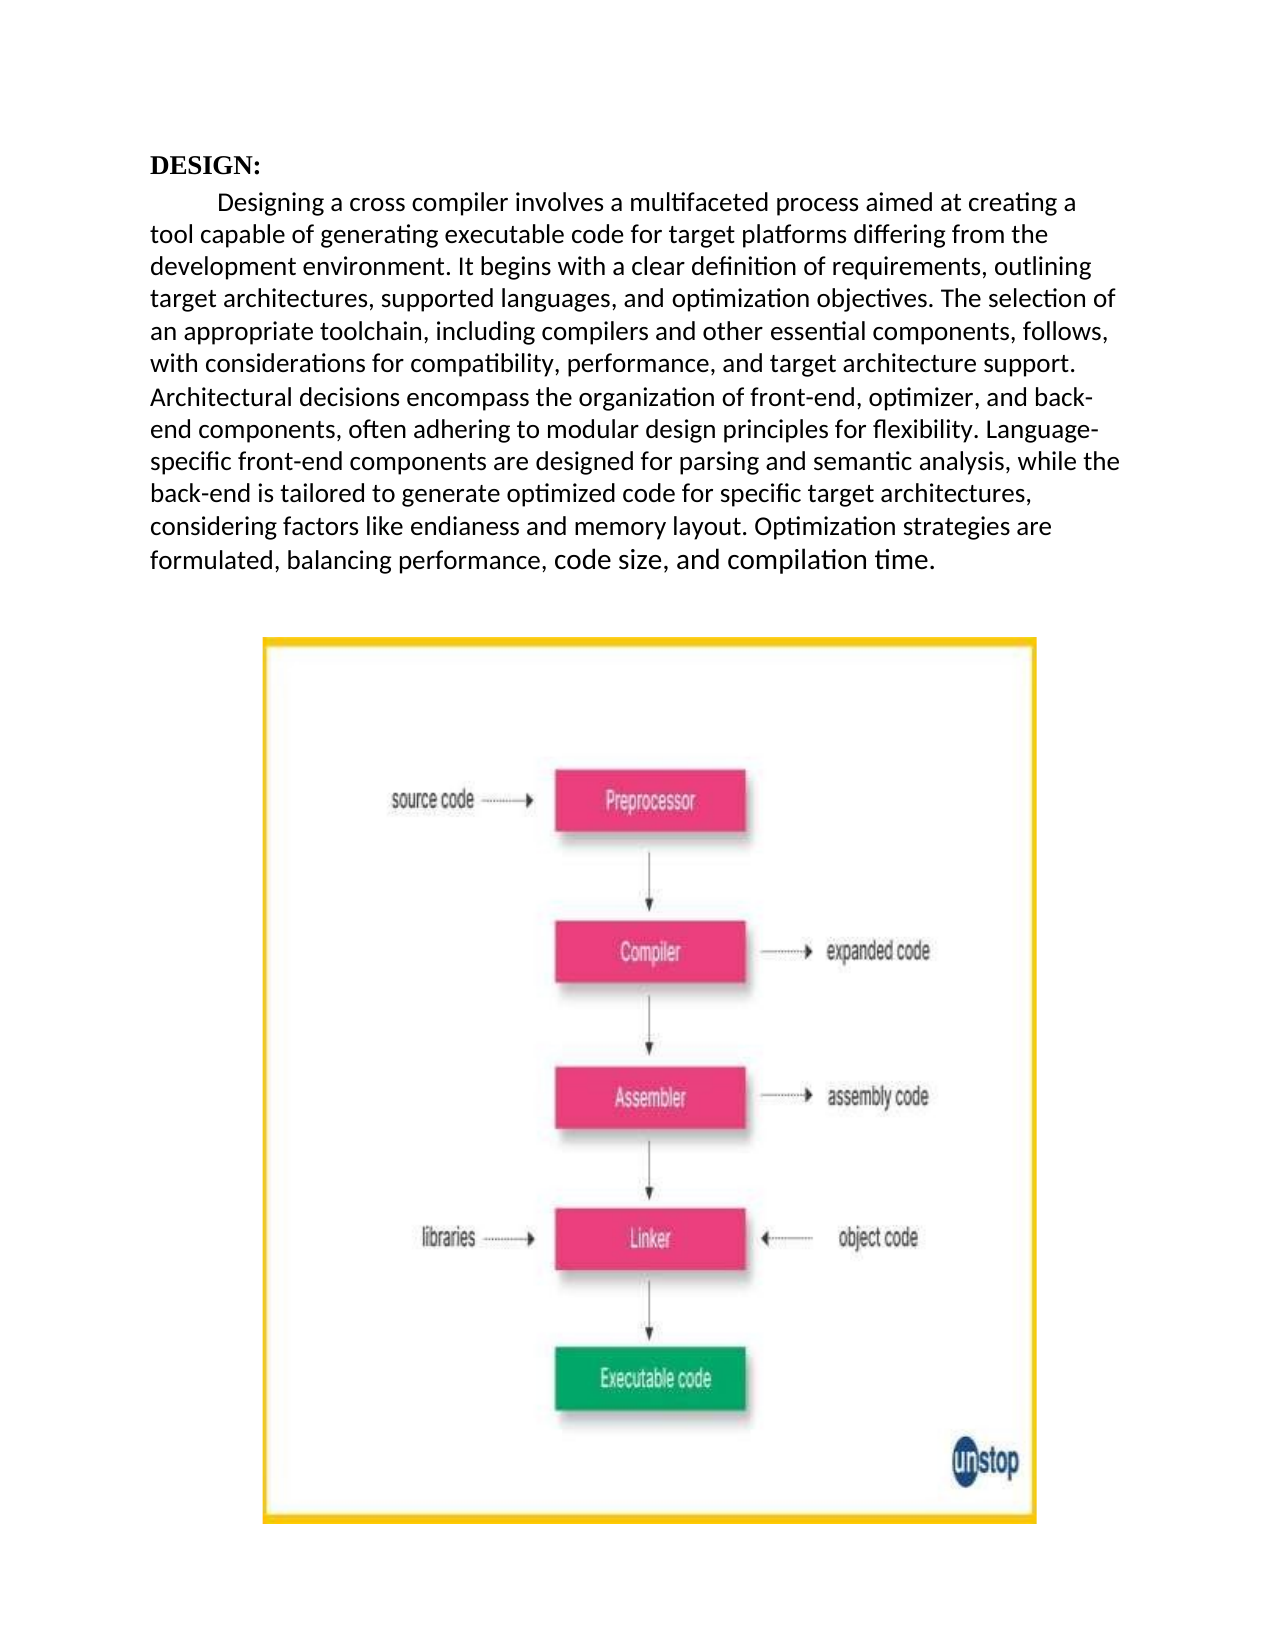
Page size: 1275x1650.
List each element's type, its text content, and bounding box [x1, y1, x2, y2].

picture [262, 637, 1037, 1524]
text Designing a cross compiler involves a multifaceted process aimed at creating a tool capable of generating executable code for target platforms differing from the development environment. It begins with a clear definition of requirements, outlining target architectures, supported languages, and optimization objectives. The selection of an appropriate toolchain, including compilers and other essential components, follows, with considerations for compatibility, performance, and target architecture support. [150, 185, 1120, 379]
text Architectural decisions encompass the organization of front-end, optimizer, and back- end components, often adhering to modular design principles for flexibility. Language- specific front-end components are designed for parsing and semantic analysis, while the back-end is tailored to generate optimized code for specific target architectures, considering factors like endianess and memory layout. Optimization strategies are formulated, balancing performance, code size, and compilation time. [150, 380, 1122, 577]
subtitle DESIGN: [150, 149, 1202, 180]
